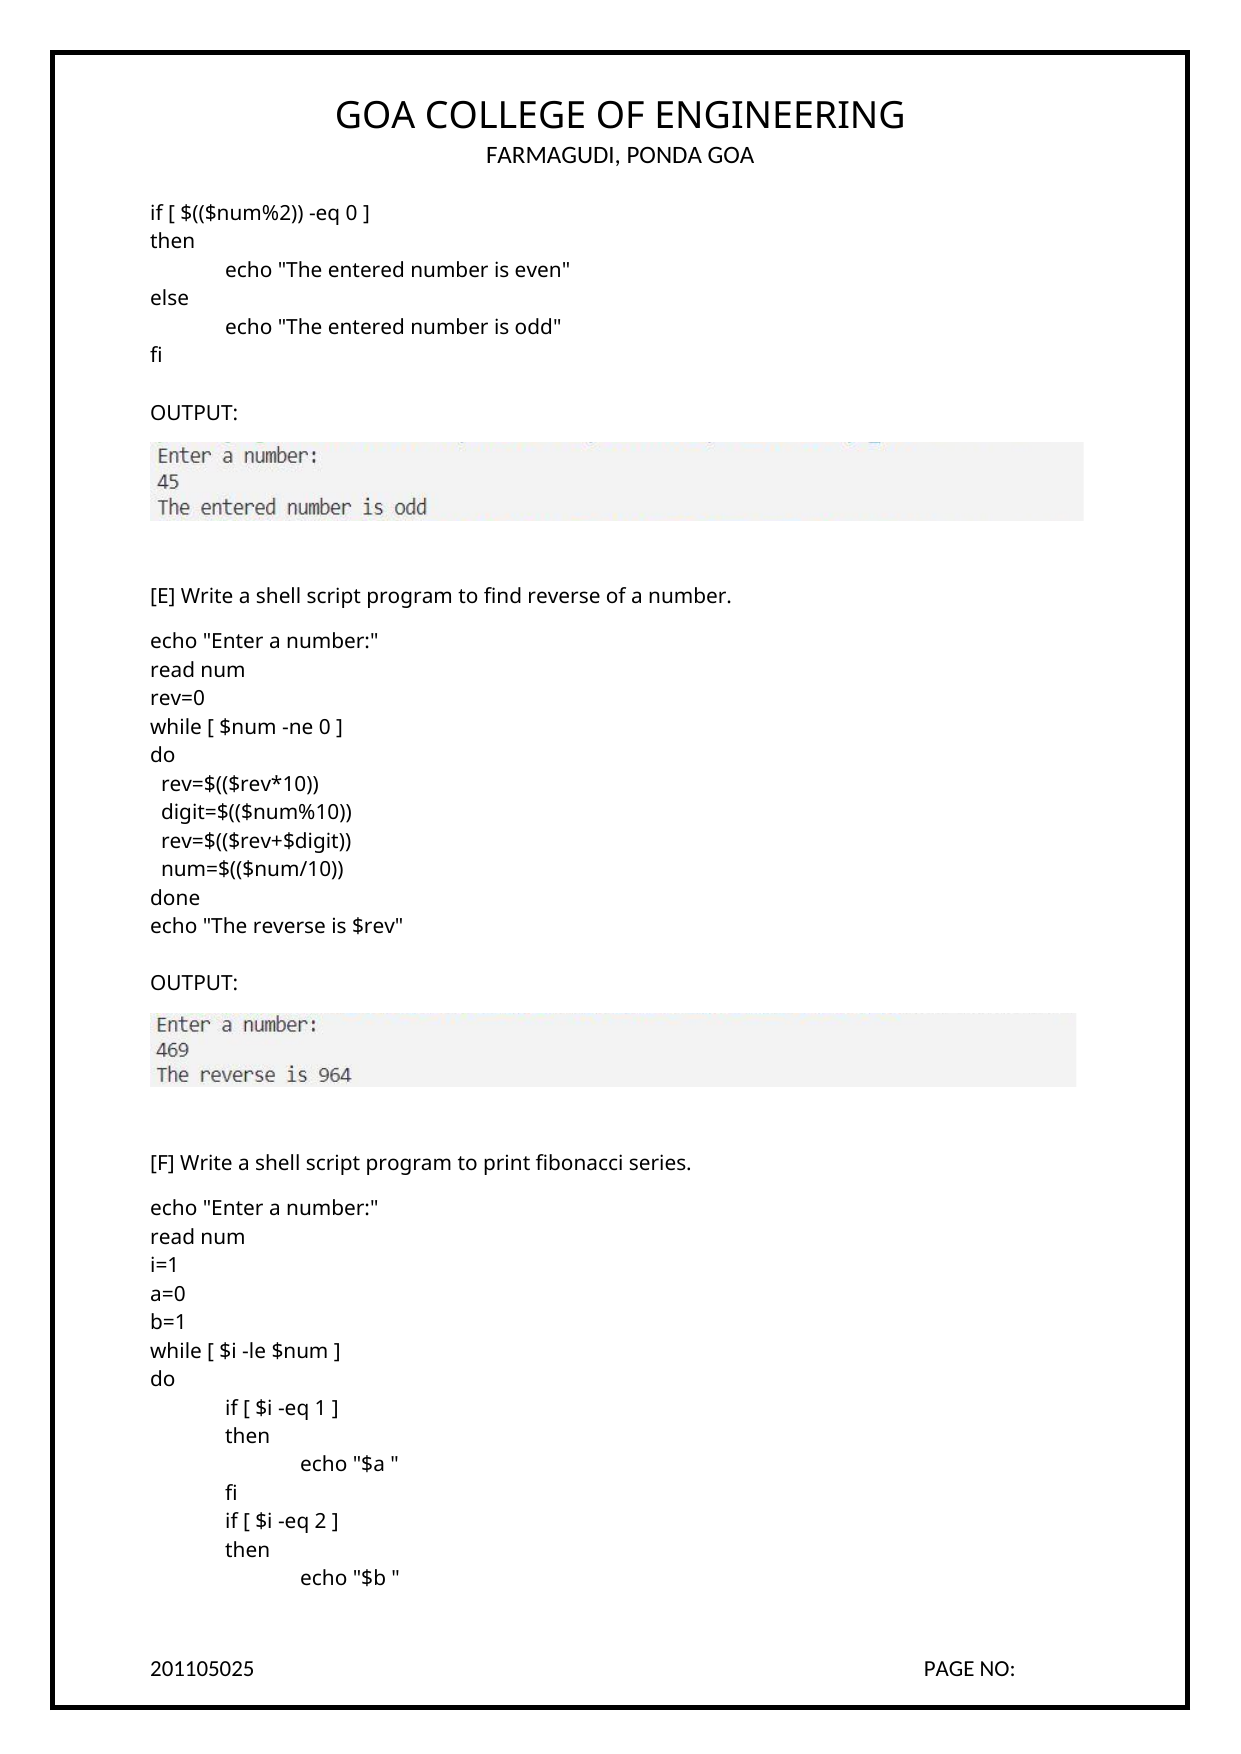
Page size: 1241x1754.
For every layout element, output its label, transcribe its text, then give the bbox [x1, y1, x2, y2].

text echo "$a " [150, 1449, 1090, 1478]
text echo "The entered number is even" [150, 255, 1090, 283]
text echo "Enter a number:" [150, 1193, 1090, 1222]
text OUTPUT: [150, 968, 1090, 997]
text rev=$(($rev+$digit)) [150, 826, 1090, 854]
picture [150, 1013, 1077, 1087]
text read num [150, 655, 1090, 683]
picture [150, 442, 1084, 521]
text echo "The reverse is $rev" [150, 911, 1090, 939]
text i=1 [150, 1250, 1090, 1279]
text echo "$b " [150, 1563, 1090, 1592]
text do [150, 1364, 1090, 1393]
text if [ $(($num%2)) -eq 0 ] [150, 198, 1090, 227]
text digit=$(($num%10)) [150, 797, 1090, 826]
text [E] Write a shell script program to find reverse of a number. [150, 582, 1090, 610]
text a=0 [150, 1279, 1090, 1307]
text num=$(($num/10)) [150, 854, 1090, 883]
text [F] Write a shell script program to print fibonacci series. [150, 1148, 1090, 1177]
text done [150, 883, 1090, 911]
text read num [150, 1222, 1090, 1250]
text then [150, 227, 1090, 255]
text if [ $i -eq 2 ] [150, 1506, 1090, 1535]
text then [150, 1421, 1090, 1449]
text else [150, 283, 1090, 312]
text OUTPUT: [150, 398, 1090, 426]
text while [ $i -le $num ] [150, 1336, 1090, 1364]
text b=1 [150, 1307, 1090, 1336]
text while [ $num -ne 0 ] [150, 712, 1090, 740]
text then [150, 1535, 1090, 1563]
text rev=$(($rev*10)) [150, 769, 1090, 797]
text fi [150, 340, 1090, 369]
text fi [150, 1478, 1090, 1506]
text do [150, 740, 1090, 769]
text echo "Enter a number:" [150, 627, 1090, 655]
text echo "The entered number is odd" [150, 312, 1090, 340]
text if [ $i -eq 1 ] [150, 1393, 1090, 1421]
text rev=0 [150, 683, 1090, 712]
